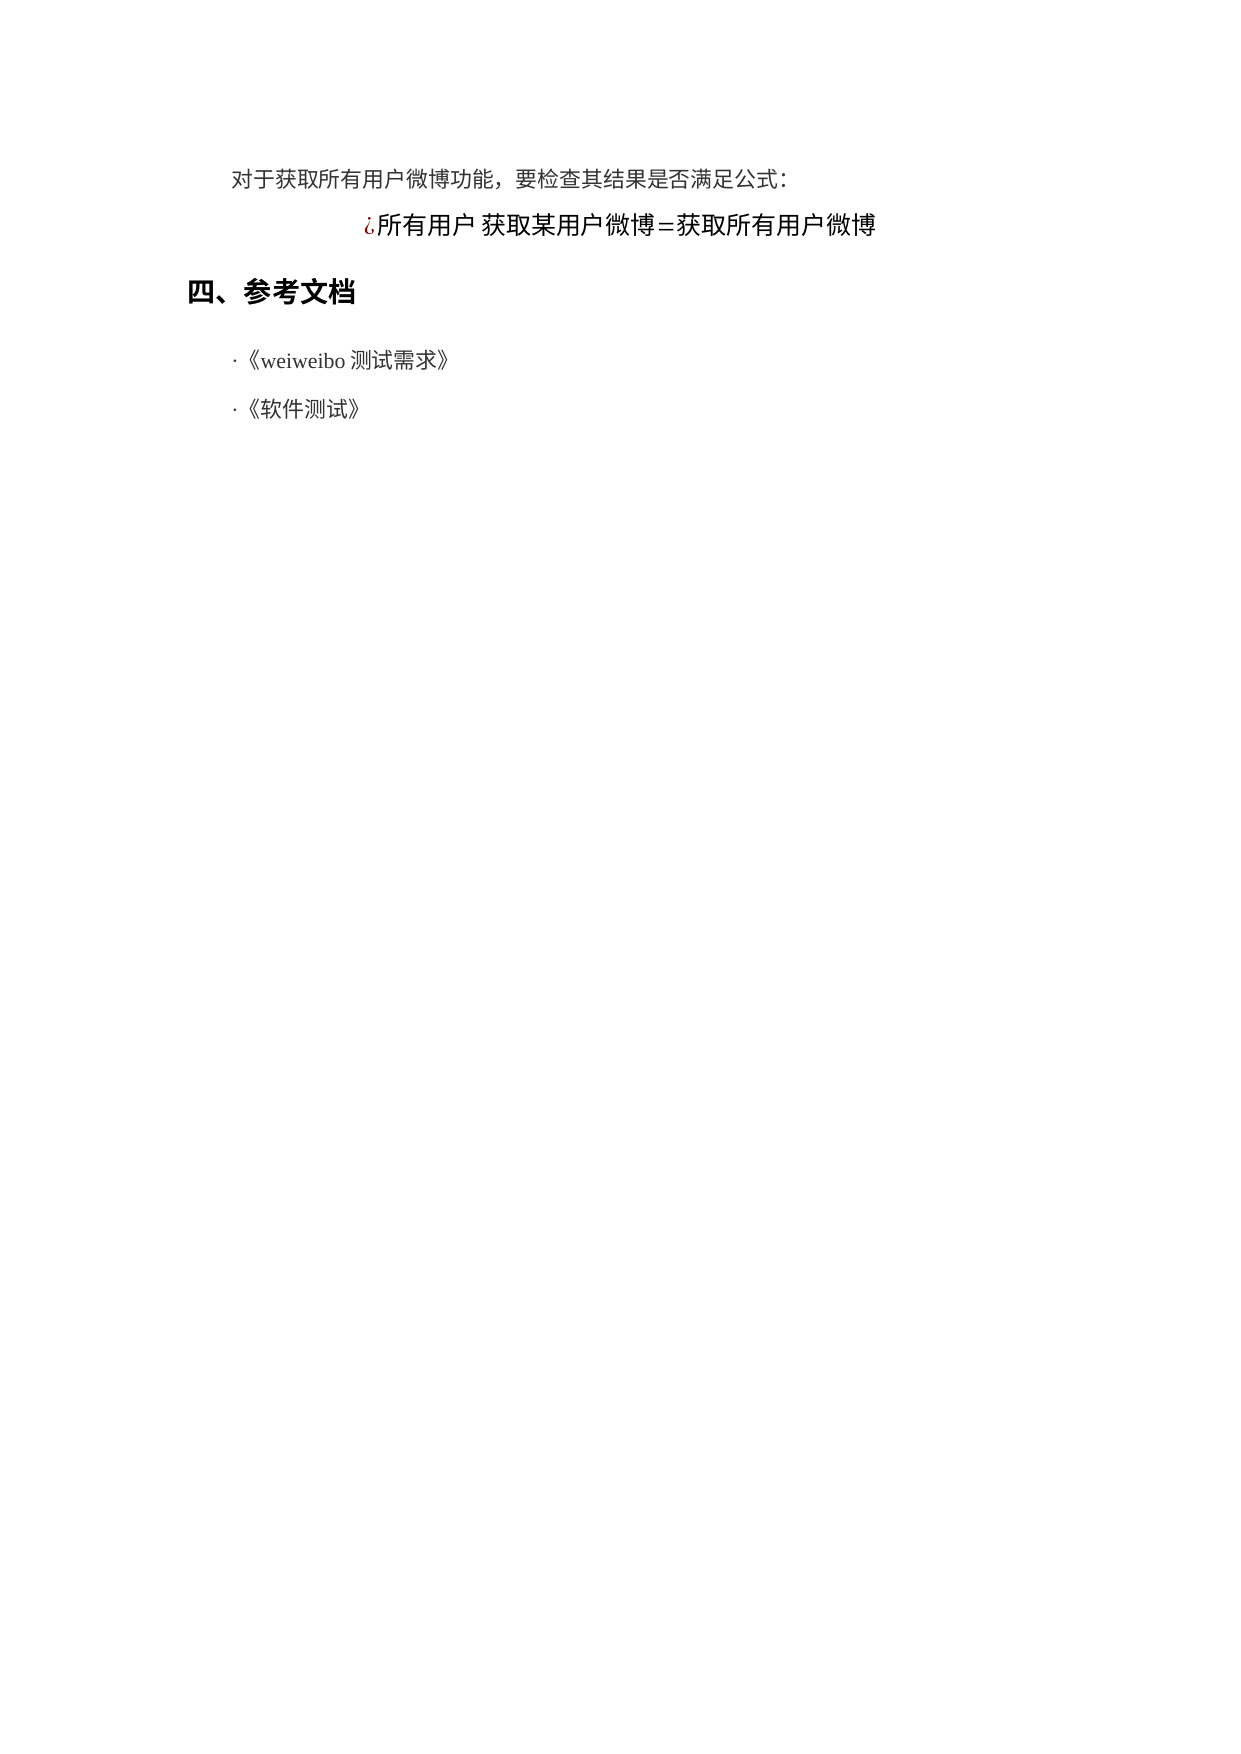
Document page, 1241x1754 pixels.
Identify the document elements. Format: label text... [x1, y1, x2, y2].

text ·《软件测试》 [187, 391, 1053, 424]
text ·《weiweibo测试需求》 [187, 343, 1053, 376]
text 对于获取所有用户微博功能，要检查其结果是否满足公式： [187, 162, 1053, 194]
text 四、参考文档 [187, 258, 1053, 323]
